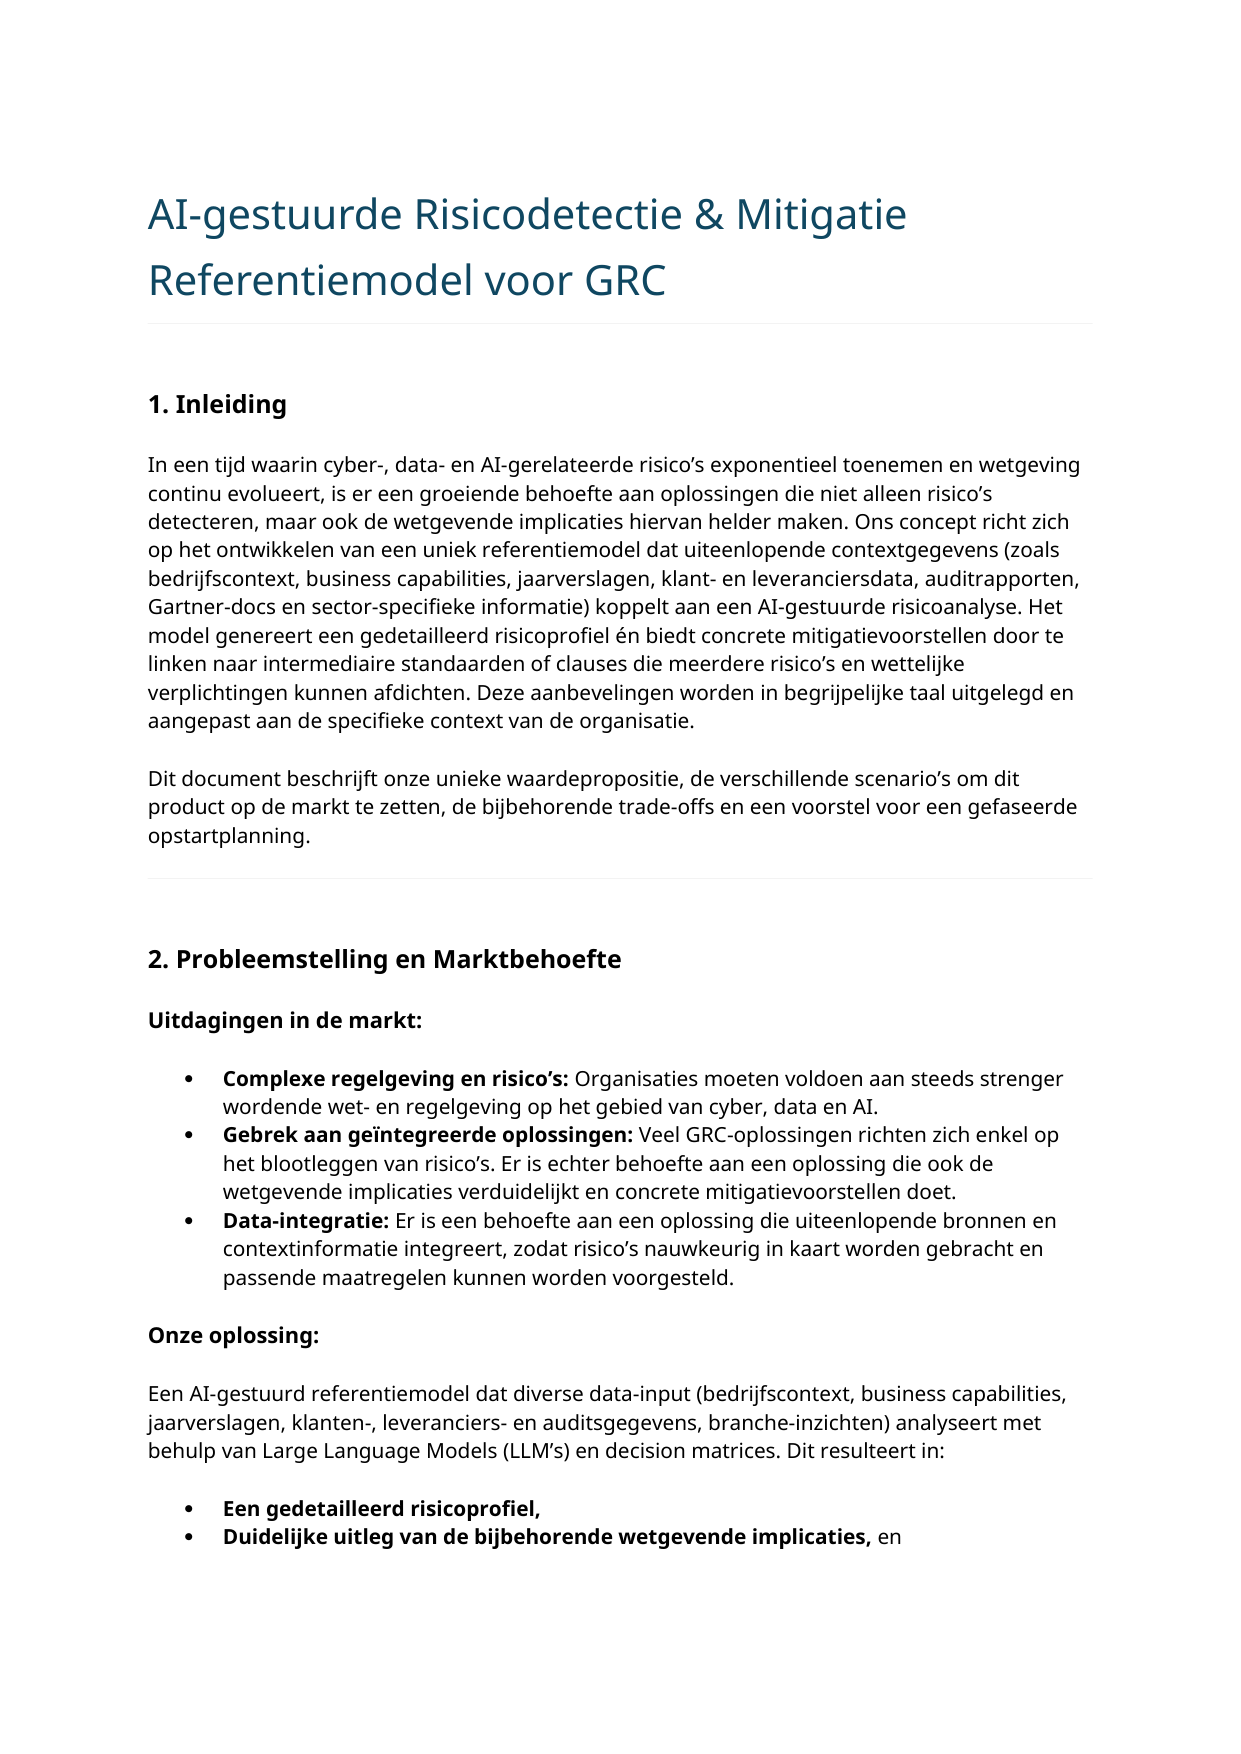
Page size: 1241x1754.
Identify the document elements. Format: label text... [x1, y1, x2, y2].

list Gebrek aan geïntegreerde oplossingen: Veel GRC-oplossingen richten zich enkel op het blootleggen van risico’s. Er is echter behoefte aan een oplossing die ook de wetgevende implicaties verduidelijkt en concrete mitigatievoorstellen doet. [185, 1121, 1093, 1206]
text Dit document beschrijft onze unieke waardepropositie, de verschillende scenario’s om dit product op de markt te zetten, de bijbehorende trade-offs en een voorstel voor een gefaseerde opstartplanning. [148, 764, 1093, 849]
text In een tijd waarin cyber-, data- en AI-gerelateerde risico’s exponentieel toenemen en wetgeving continu evolueert, is er een groeiende behoefte aan oplossingen die niet alleen risico’s detecteren, maar ook de wetgevende implicaties hiervan helder maken. Ons concept richt zich op het ontwikkelen van een uniek referentiemodel dat uiteenlopende contextgegevens (zoals bedrijfscontext, business capabilities, jaarverslagen, klant- en leveranciersdata, auditrapporten, Gartner-docs en sector-specifieke informatie) koppelt aan een AI-gestuurde risicoanalyse. Het model genereert een gedetailleerd risicoprofiel én biedt concrete mitigatievoorstellen door te linken naar intermediaire standaarden of clauses die meerdere risico’s en wettelijke verplichtingen kunnen afdichten. Deze aanbevelingen worden in begrijpelijke taal uitgelegd en aangepast aan de specifieke context van de organisatie. [148, 450, 1093, 735]
text 1. Inleiding [148, 387, 1093, 421]
text Uitdagingen in de markt: [148, 1005, 1093, 1034]
list Duidelijke uitleg van de bijbehorende wetgevende implicaties, en [185, 1522, 1093, 1551]
list Complexe regelgeving en risico’s: Organisaties moeten voldoen aan steeds strenger wordende wet- en regelgeving op het gebied van cyber, data en AI. [185, 1064, 1093, 1121]
text 2. Probleemstelling en Marktbehoefte [148, 942, 1093, 976]
list Een gedetailleerd risicoprofiel, [185, 1494, 1093, 1522]
list Data-integratie: Er is een behoefte aan een oplossing die uiteenlopende bronnen en contextinformatie integreert, zodat risico’s nauwkeurig in kaart worden gebracht en passende maatregelen kunnen worden voorgesteld. [185, 1206, 1093, 1291]
text Onze oplossing: [148, 1320, 1093, 1350]
text Een AI-gestuurd referentiemodel dat diverse data-input (bedrijfscontext, business capabilities, jaarverslagen, klanten-, leveranciers- en auditsgegevens, branche-inzichten) analyseert met behulp van Large Language Models (LLM’s) en decision matrices. Dit resulteert in: [148, 1379, 1093, 1465]
subtitle AI-gestuurde Risicodetectie & Mitigatie Referentiemodel voor GRC [148, 185, 1093, 307]
